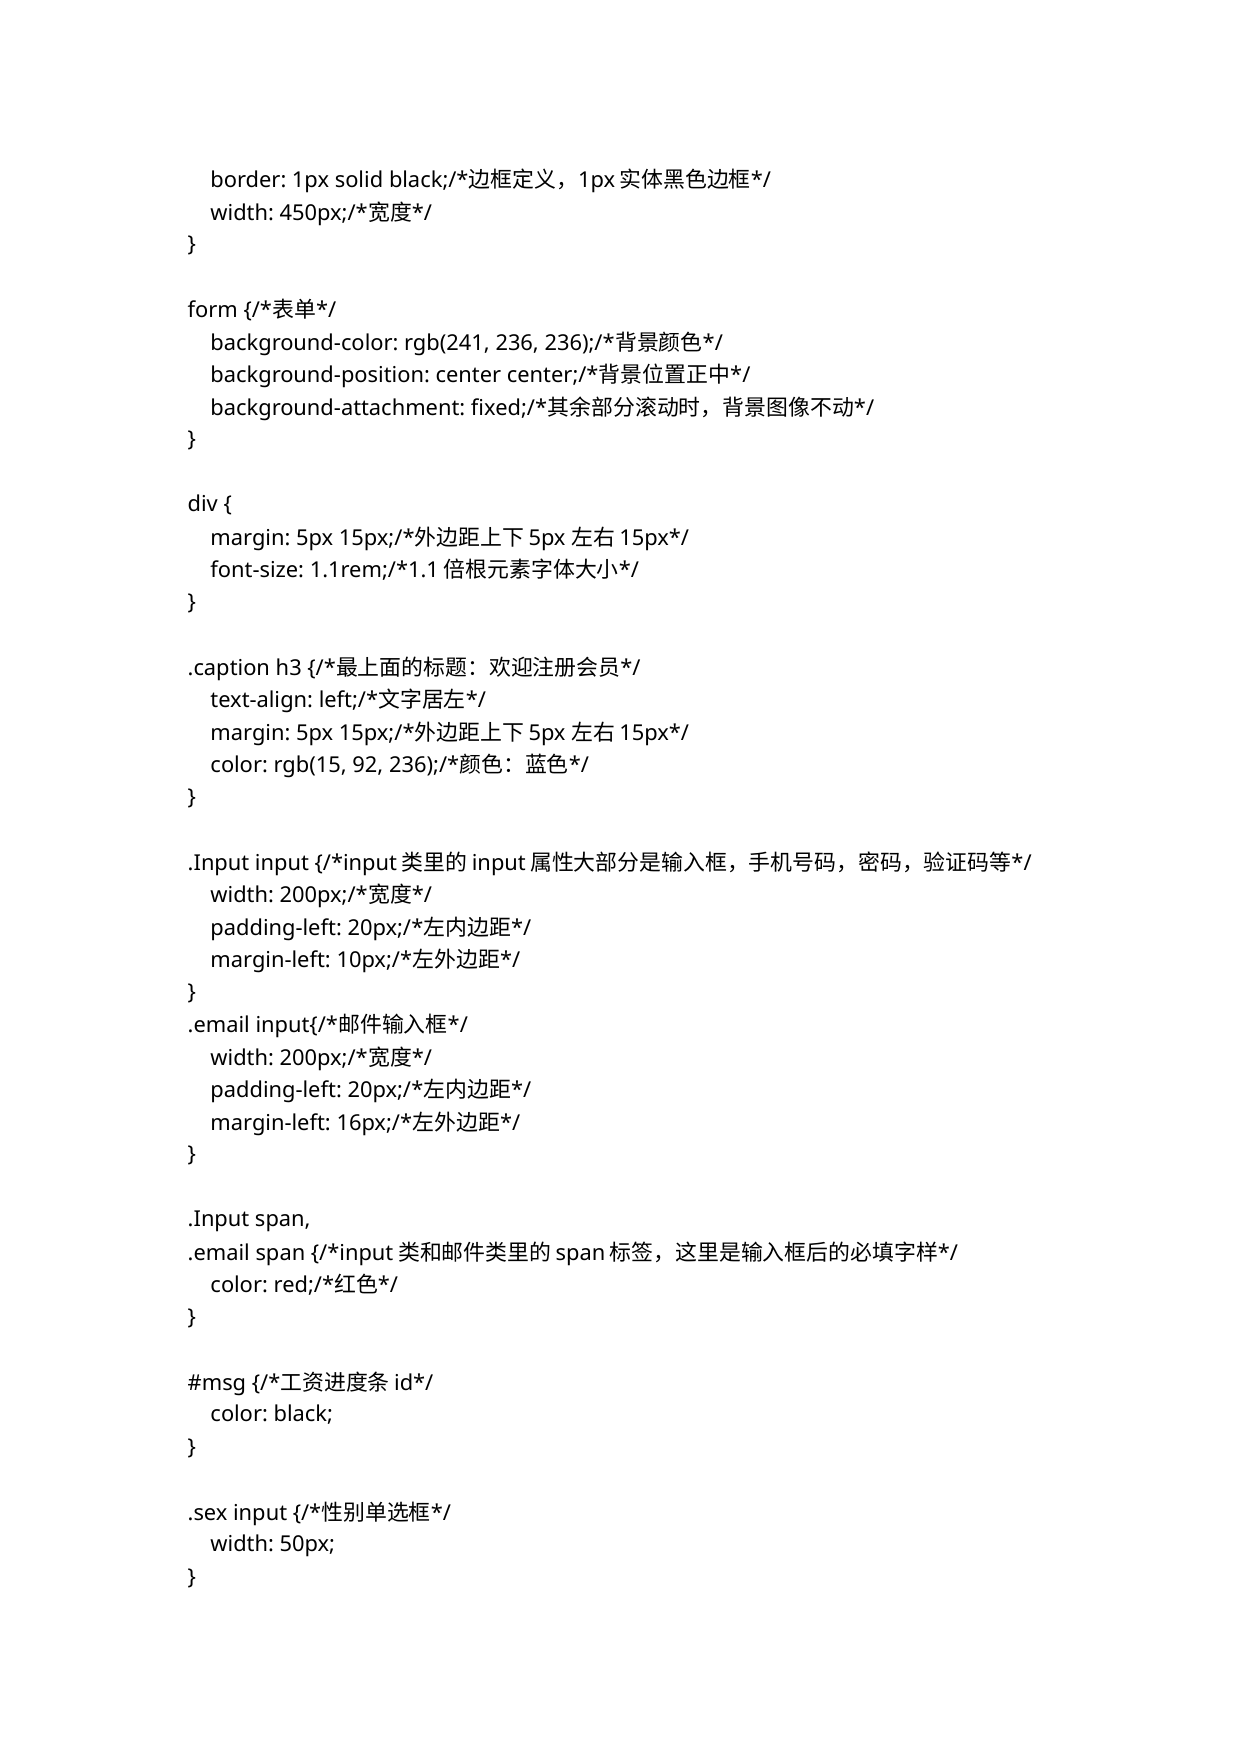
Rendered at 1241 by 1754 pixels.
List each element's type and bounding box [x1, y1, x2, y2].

text [187, 162, 1053, 1592]
